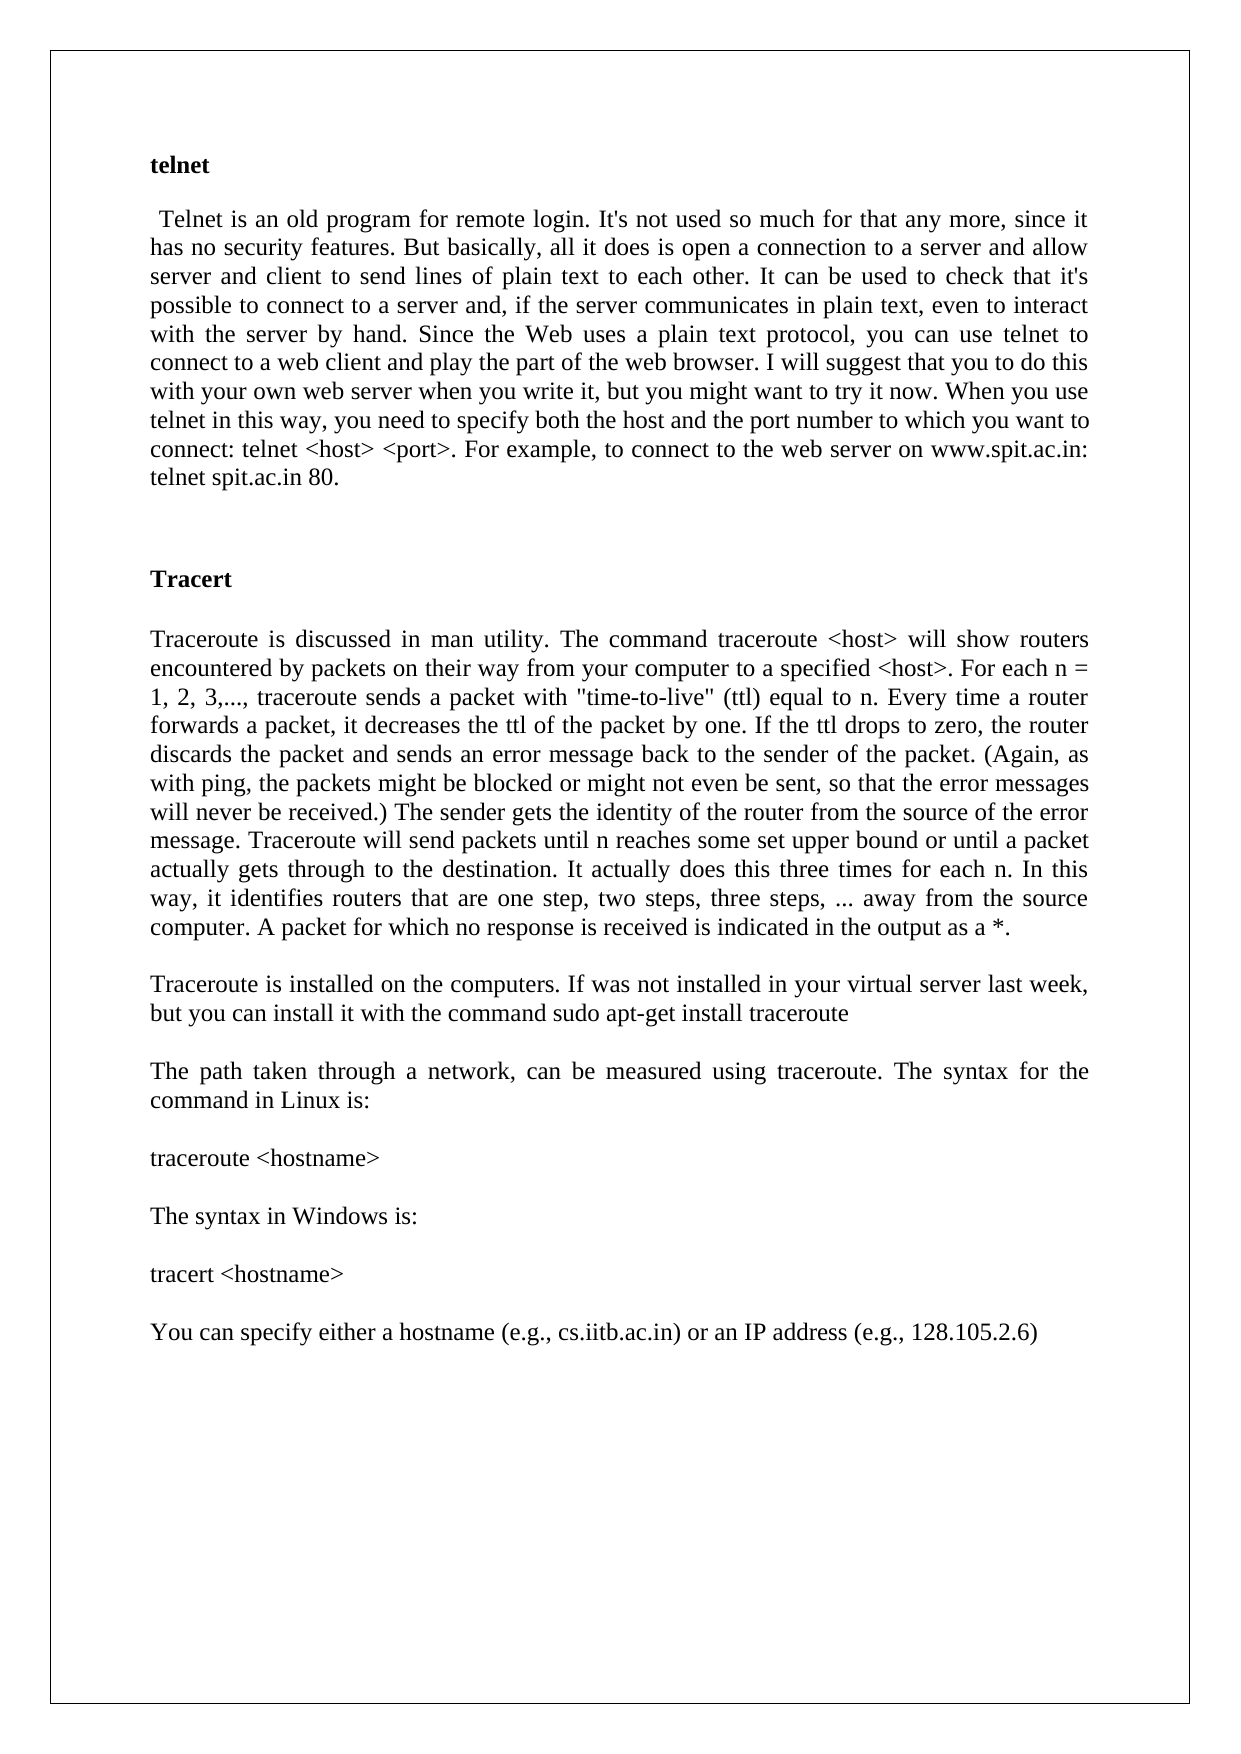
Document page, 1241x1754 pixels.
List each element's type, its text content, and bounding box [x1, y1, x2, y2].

text The syntax in Windows is: [150, 1201, 1090, 1229]
text Tracert [150, 564, 1090, 593]
text Traceroute is installed on the computers. If was not installed in your virtual server last week, but you can install it with the command sudo apt-get install traceroute [150, 969, 1090, 1027]
text traceroute <hostname> [150, 1143, 1090, 1172]
text Traceroute is discussed in man utility. The command traceroute <host> will show routers encountered by packets on their way from your computer to a specified <host>. For each n = 1, 2, 3,..., traceroute sends a packet with "time-to-live" (ttl) equal to n. Every time a router forwards a packet, it decreases the ttl of the packet by one. If the ttl drops to zero, the router discards the packet and sends an error message back to the sender of the packet. (Again, as with ping, the packets might be blocked or might not even be sent, so that the error messages will never be received.) The sender gets the identity of the router from the source of the error message. Traceroute will send packets until n reaches some set upper bound or until a packet actually gets through to the destination. It actually does this three times for each n. In this way, it identifies routers that are one step, two steps, three steps, ... away from the source computer. A packet for which no response is received is indicated in the output as a *. [150, 624, 1090, 940]
text Telnet is an old program for remote login. It's not used so much for that any more, since it has no security features. But basically, all it does is open a connection to a server and allow server and client to send lines of plain text to each other. It can be used to check that it's possible to connect to a server and, if the server communicates in plain text, even to interact with the server by hand. Since the Web uses a plain text protocol, you can use telnet to connect to a web client and play the part of the web browser. I will suggest that you to do this with your own web server when you write it, but you might want to try it now. When you use telnet in this way, you need to specify both the host and the port number to which you want to connect: telnet <host> <port>. For example, to connect to the web server on www.spit.ac.in: telnet spit.ac.in 80. [150, 204, 1090, 491]
text tracert <hostname> [150, 1259, 1090, 1287]
text telnet [150, 150, 1090, 179]
text You can specify either a hostname (e.g., cs.iitb.ac.in) or an IP address (e.g., 128.105.2.6) [150, 1317, 1090, 1345]
text The path taken through a network, can be measured using traceroute. The syntax for the command in Linux is: [150, 1056, 1090, 1114]
